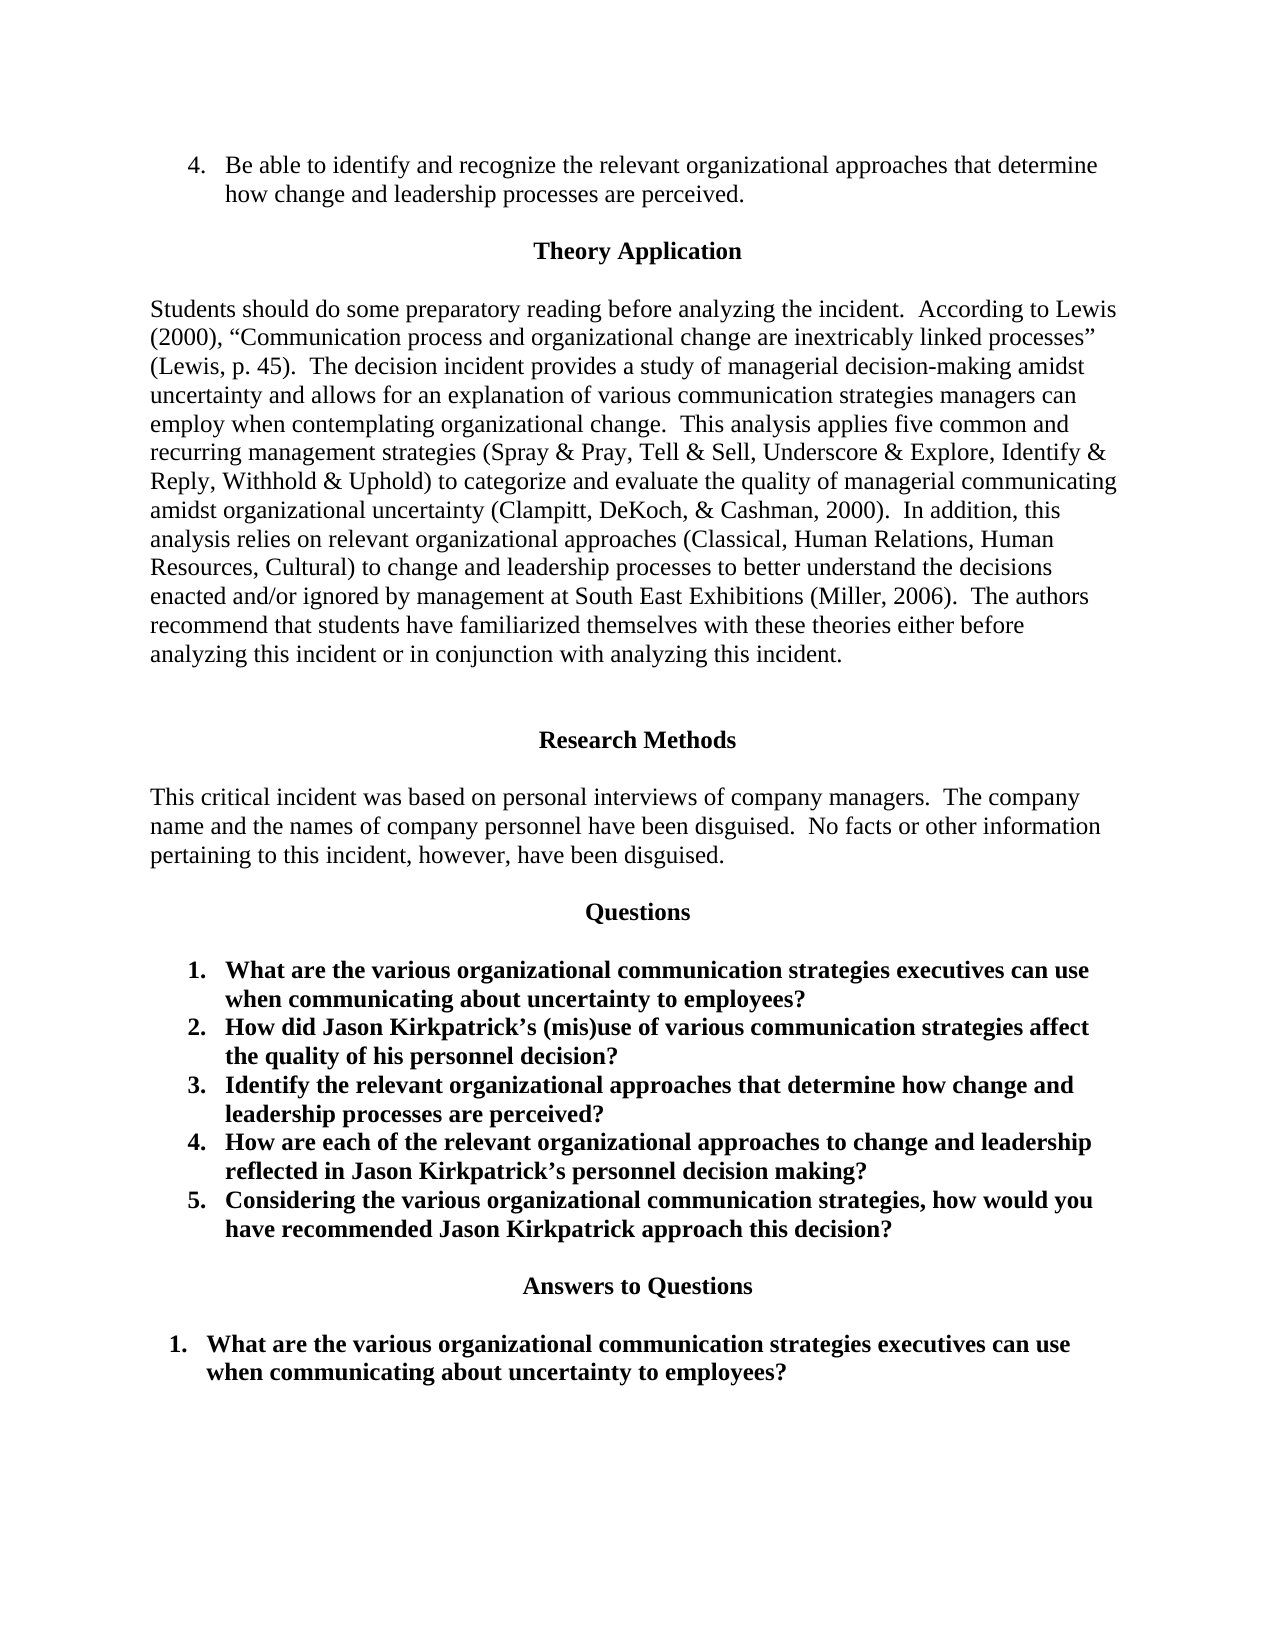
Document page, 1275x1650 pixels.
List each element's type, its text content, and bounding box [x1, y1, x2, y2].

list How are each of the relevant organizational approaches to change and leadership reflected in Jason Kirkpatrick’s personnel decision making? [187, 1127, 1125, 1185]
list Be able to identify and recognize the relevant organizational approaches that determine how change and leadership processes are perceived. [187, 150, 1125, 207]
text Answers to Questions [150, 1271, 1125, 1300]
text Theory Application [150, 236, 1125, 265]
text Questions [150, 897, 1125, 926]
list What are the various organizational communication strategies executives can use when communicating about uncertainty to employees? [187, 955, 1125, 1012]
text Students should do some preparatory reading before analyzing the incident. According to Lewis (2000), “Communication process and organizational change are inextricably linked processes” (Lewis, p. 45). The decision incident provides a study of managerial decision-making amidst uncertainty and allows for an explanation of various communication strategies managers can employ when contemplating organizational change. This analysis applies five common and recurring management strategies (Spray & Pray, Tell & Sell, Underscore & Explore, Identify & Reply, Withhold & Uphold) to categorize and evaluate the quality of managerial communicating amidst organizational uncertainty (Clampitt, DeKoch, & Cashman, 2000). In addition, this analysis relies on relevant organizational approaches (Classical, Human Relations, Human Resources, Cultural) to change and leadership processes to better understand the decisions enacted and/or ignored by management at South East Exhibitions (Miller, 2006). The authors recommend that students have familiarized themselves with these theories either before analyzing this incident or in conjunction with analyzing this incident. [150, 294, 1125, 667]
list How did Jason Kirkpatrick’s (mis)use of various communication strategies affect the quality of his personnel decision? [187, 1012, 1125, 1070]
list Identify the relevant organizational approaches that determine how change and leadership processes are perceived? [187, 1070, 1125, 1127]
list Considering the various organizational communication strategies, how would you have recommended Jason Kirkpatrick approach this decision? [187, 1185, 1125, 1242]
text This critical incident was based on personal interviews of company managers. The company name and the names of company personnel have been disguised. No facts or other information pertaining to this incident, however, have been disguised. [150, 782, 1125, 869]
list What are the various organizational communication strategies executives can use when communicating about uncertainty to employees? [169, 1329, 1125, 1386]
text Research Methods [150, 725, 1125, 754]
